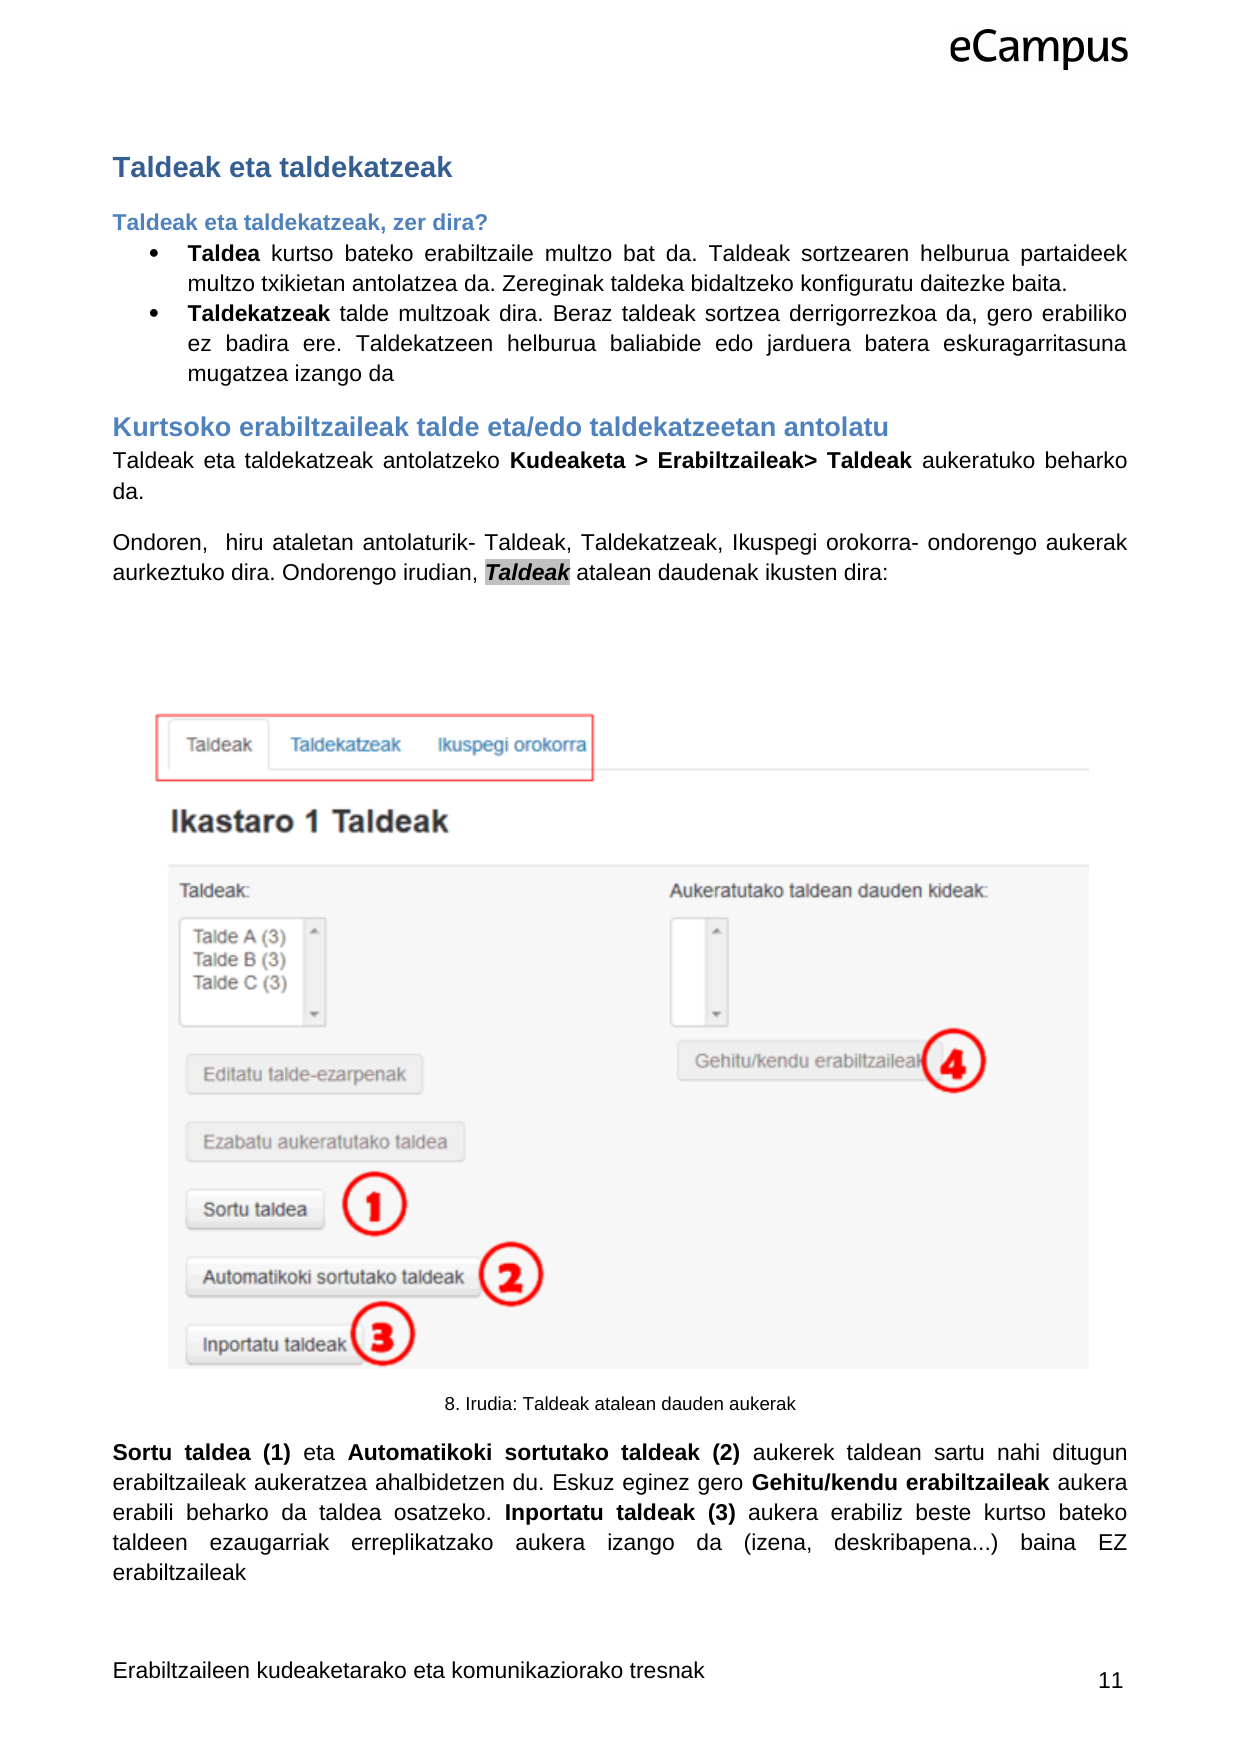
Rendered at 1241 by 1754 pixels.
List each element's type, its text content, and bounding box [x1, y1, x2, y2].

subtitle Taldeak eta taldekatzeak [112, 150, 1128, 183]
picture [950, 29, 1128, 70]
text 8. Irudia: Taldeak atalean dauden aukerak [112, 1393, 1128, 1414]
text Taldeak eta taldekatzeak antolatzeko Kudeaketa > Erabiltzaileak> Taldeak aukeratuko beharko da. [112, 447, 1128, 504]
list Taldea kurtso bateko erabiltzaile multzo bat da. Taldeak sortzearen helburua partaideek multzo txikietan antolatzea da. Zereginak taldeka bidaltzeko konfiguratu daitezke baita. [150, 239, 1128, 296]
list Taldekatzeak talde multzoak dira. Beraz taldeak sortzea derrigorrezkoa da, gero erabiliko ez badira ere. Taldekatzeen helburua baliabide edo jarduera batera eskuragarritasuna mugatzea izango da [150, 300, 1128, 387]
text Sortu taldea (1) eta Automatikoki sortutako taldeak (2) aukerek taldean sartu nahi ditugun erabiltzaileak aukeratzea ahalbidetzen du. Eskuz eginez gero Gehitu/kendu erabiltzaileak aukera erabili beharko da taldea osatzeko. Inportatu taldeak (3) aukera erabiliz beste kurtso bateko taldeen ezaugarriak erreplikatzako aukera izango da (izena, deskribapena...) baina EZ erabiltzaileak [112, 1438, 1128, 1586]
subtitle Kurtsoko erabiltzaileak talde eta/edo taldekatzeetan antolatu [112, 411, 1128, 443]
subtitle Taldeak eta taldekatzeak, zer dira? [112, 209, 1128, 236]
picture [151, 712, 1089, 1369]
text Ondoren, hiru ataletan antolaturik- Taldeak, Taldekatzeak, Ikuspegi orokorra- ondorengo aukerak aurkeztuko dira. Ondorengo irudian, Taldeak atalean daudenak ikusten dira: [112, 529, 1128, 585]
